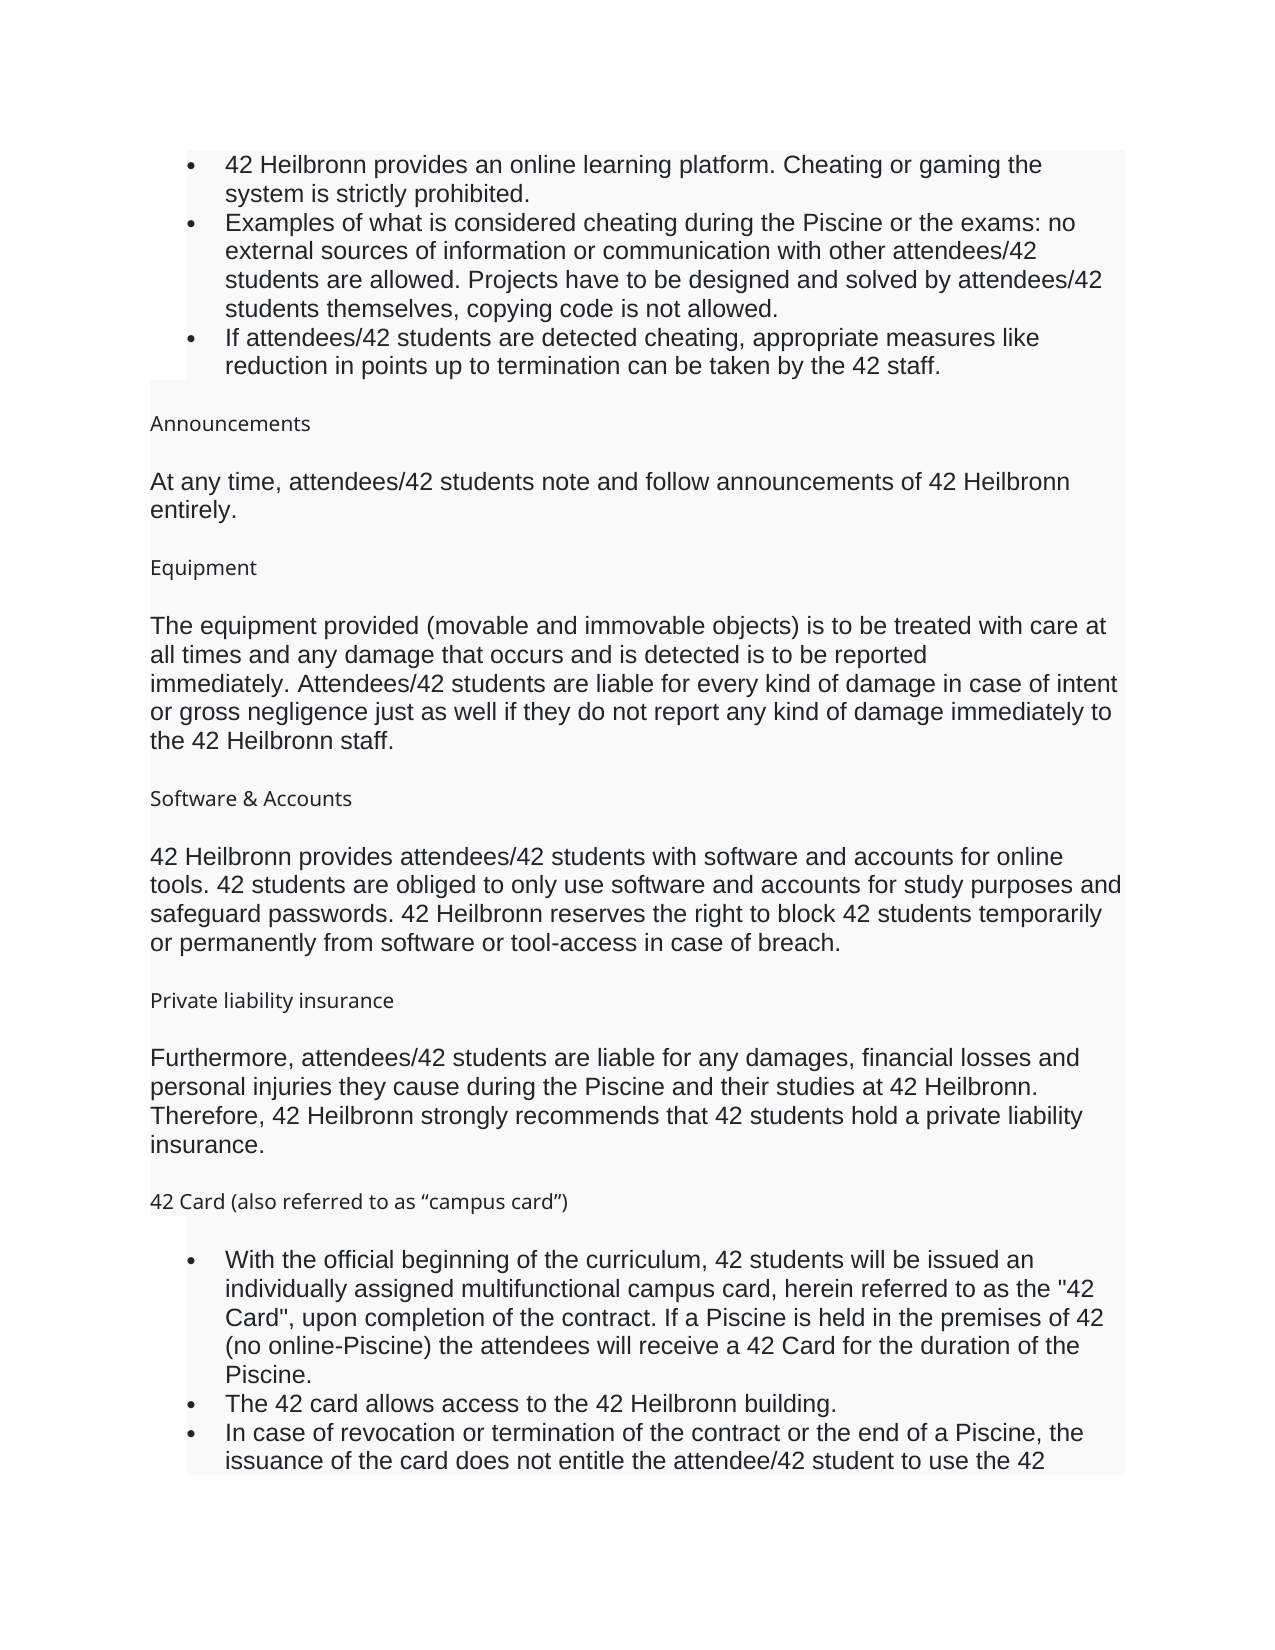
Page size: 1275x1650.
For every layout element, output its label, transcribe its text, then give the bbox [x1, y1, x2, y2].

text 42 Card (also referred to as “campus card”) [150, 1187, 1125, 1216]
text 42 Heilbronn provides attendees/42 students with software and accounts for online tools. 42 students are obliged to only use software and accounts for study purposes and safeguard passwords. 42 Heilbronn reserves the right to block 42 students temporarily or permanently from software or tool-access in case of breach. [150, 842, 1125, 957]
text Software & Accounts [150, 784, 1125, 812]
text Private liability insurance [150, 986, 1125, 1014]
text At any time, attendees/42 students note and follow announcements of 42 Heilbronn entirely. [150, 467, 1125, 524]
list With the official beginning of the curriculum, 42 students will be issued an individually assigned multifunctional campus card, herein referred to as the "42 Card", upon completion of the contract. If a Piscine is held in the premises of 42 (no online-Piscine) the attendees will receive a 42 Card for the duration of the Piscine. [187, 1245, 1125, 1389]
text The equipment provided (movable and immovable objects) is to be treated with care at all times and any damage that occurs and is detected is to be reported immediately. Attendees/42 students are liable for every kind of damage in case of intent or gross negligence just as well if they do not report any kind of damage immediately to the 42 Heilbronn staff. [150, 611, 1125, 755]
text Equipment [150, 553, 1125, 582]
text Announcements [150, 409, 1125, 438]
list Examples of what is considered cheating during the Piscine or the exams: no external sources of information or communication with other attendees/42 students are allowed. Projects have to be designed and solved by attendees/42 students themselves, copying code is not allowed. [187, 207, 1125, 322]
text Furthermore, attendees/42 students are liable for any damages, financial losses and personal injuries they cause during the Piscine and their studies at 42 Heilbronn. Therefore, 42 Heilbronn strongly recommends that 42 students hold a private liability insurance. [150, 1043, 1125, 1158]
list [187, 1418, 1125, 1475]
list The 42 card allows access to the 42 Heilbronn building. [187, 1389, 1125, 1418]
list 42 Heilbronn provides an online learning platform. Cheating or gaming the system is strictly prohibited. [187, 150, 1125, 207]
list If attendees/42 students are detected cheating, appropriate measures like reduction in points up to termination can be taken by the 42 staff. [187, 322, 1125, 380]
